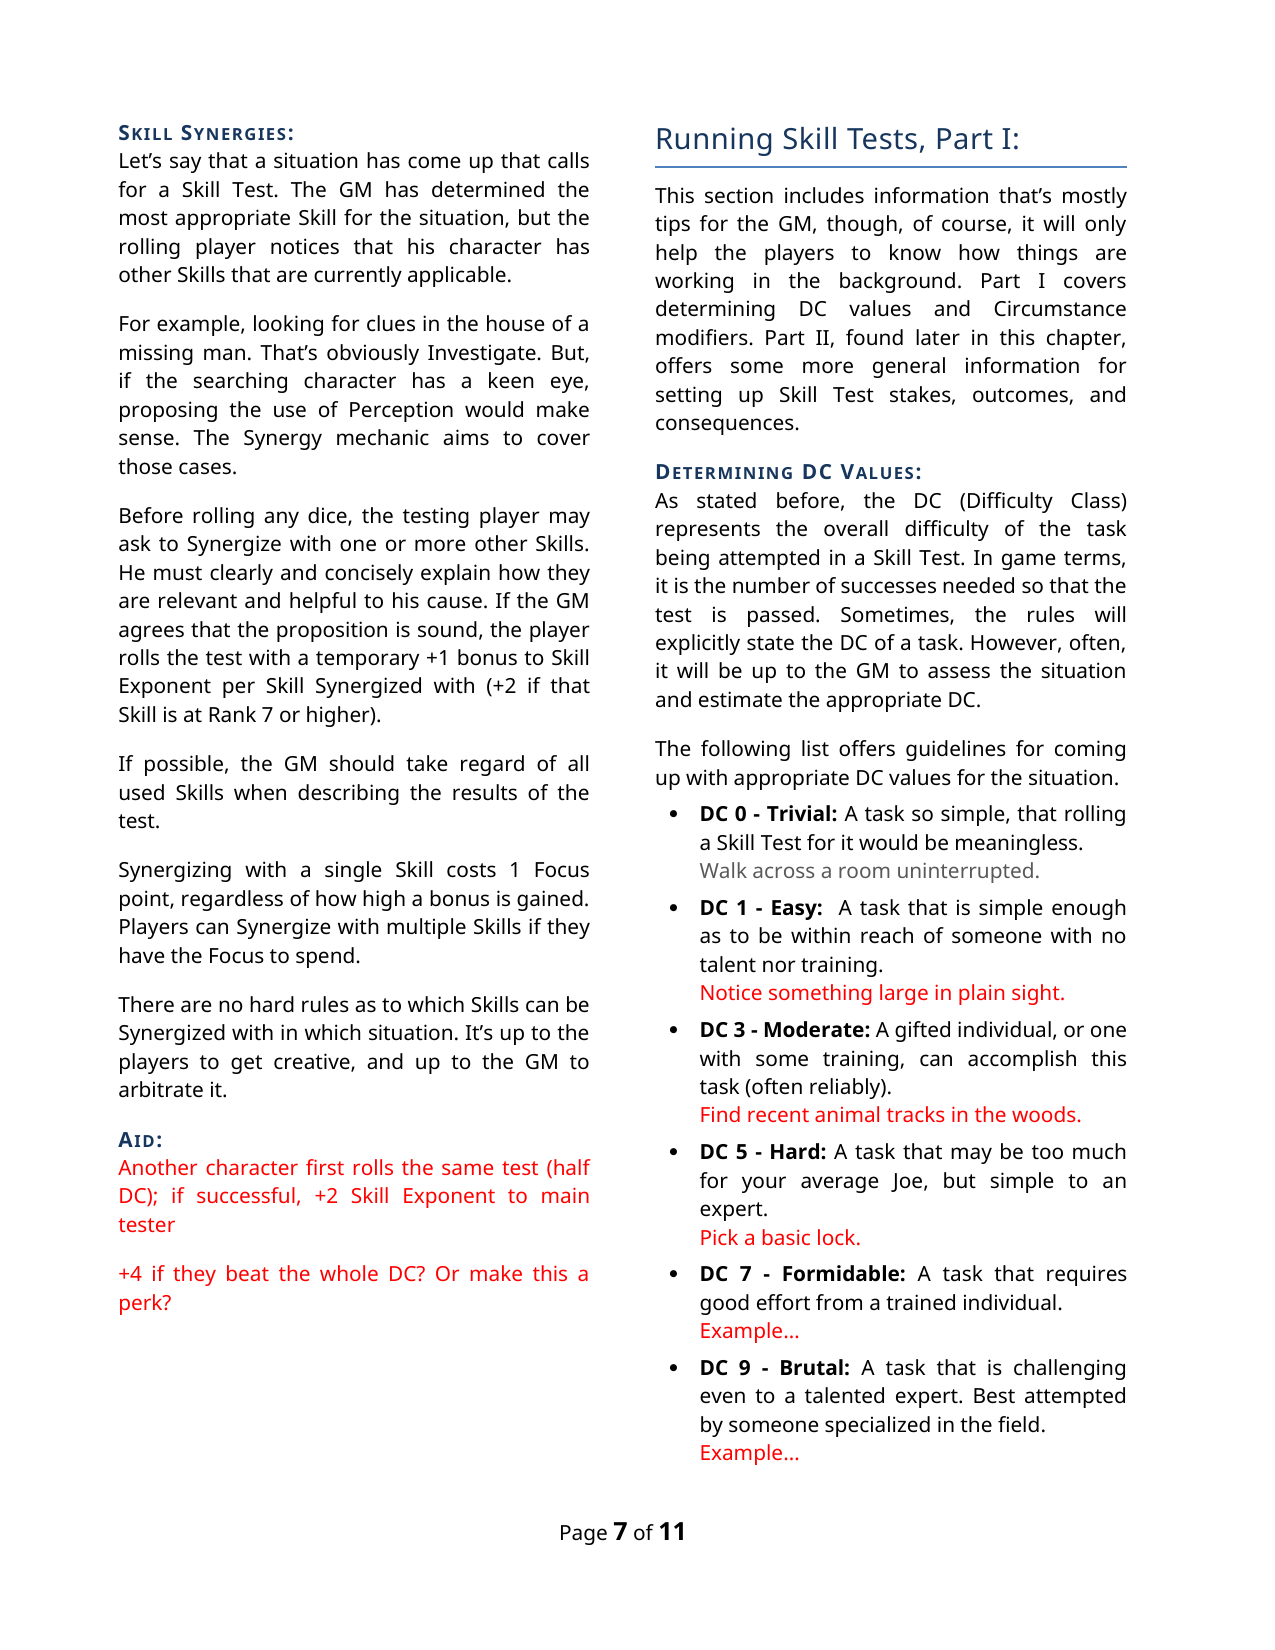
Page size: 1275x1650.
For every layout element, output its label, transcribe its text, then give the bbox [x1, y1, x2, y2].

text Example… [699, 1438, 1127, 1467]
text For example, looking for clues in the house of a missing man. That’s obviously Investigate. But, if the searching character has a keen eye, proposing the use of Perception would make sense. The Synergy mechanic aims to cover those cases. [118, 309, 591, 480]
subtitle Aid: [118, 1125, 591, 1153]
list DC 7 - Formidable: A task that requires good effort from a trained individual. [670, 1259, 1127, 1316]
title Running Skill Tests, Part I: [655, 118, 1127, 166]
text Walk across a room uninterrupted. [699, 856, 1127, 885]
text +4 if they beat the whole DC? Or make this a perk? [118, 1259, 591, 1316]
list DC 3 - Moderate: A gifted individual, or one with some training, can accomplish this task (often reliably). [670, 1015, 1127, 1101]
text If possible, the GM should take regard of all used Skills when describing the results of the test. [118, 749, 591, 835]
text Example… [699, 1316, 1127, 1345]
text This section includes information that’s mostly tips for the GM, though, of course, it will only help the players to know how things are working in the background. Part I covers determining DC values and Circumstance modifiers. Part II, found later in this chapter, offers some more general information for setting up Skill Test stakes, outcomes, and consequences. [655, 181, 1127, 437]
text Find recent animal tracks in the woods. [699, 1101, 1127, 1129]
text As stated before, the DC (Difficulty Class) represents the overall difficulty of the task being attempted in a Skill Test. In game terms, it is the number of successes needed so that the test is passed. Sometimes, the rules will explicitly state the DC of a task. However, often, it will be up to the GM to assess the situation and estimate the appropriate DC. [655, 486, 1127, 713]
text Pick a basic lock. [699, 1223, 1127, 1251]
text There are no hard rules as to which Skills can be Synergized with in which situation. It’s up to the players to get creative, and up to the GM to arbitrate it. [118, 990, 591, 1104]
text The following list offers guidelines for coming up with appropriate DC values for the situation. [655, 734, 1127, 791]
text Let’s say that a situation has come up that calls for a Skill Test. The GM has determined the most appropriate Skill for the situation, but the rolling player notices that his character has other Skills that are currently applicable. [118, 147, 591, 289]
text Another character first rolls the same test (half DC); if successful, +2 Skill Exponent to main tester [118, 1153, 591, 1238]
list DC 0 - Trivial: A task so simple, that rolling a Skill Test for it would be meaningless. [670, 799, 1127, 856]
list DC 1 - Easy: A task that is simple enough as to be within reach of someone with no talent nor training. [670, 893, 1127, 978]
subtitle Skill Synergies: [118, 118, 591, 147]
text Synergizing with a single Skill costs 1 Focus point, regardless of how high a bonus is gained. Players can Synergize with multiple Skills if they have the Focus to spend. [118, 856, 591, 969]
subtitle Determining DC Values: [655, 457, 1127, 486]
text Before rolling any dice, the testing player may ask to Synergize with one or more other Skills. He must clearly and concisely explain how they are relevant and helpful to his cause. If the GM agrees that the proposition is sound, the player rolls the test with a temporary +1 bonus to Skill Exponent per Skill Synergized with (+2 if that Skill is at Rank 7 or higher). [118, 501, 591, 728]
text Notice something large in plain sight. [699, 978, 1127, 1007]
list DC 5 - Hard: A task that may be too much for your average Joe, but simple to an expert. [670, 1137, 1127, 1223]
list DC 9 - Brutal: A task that is challenging even to a talented expert. Best attempted by someone specialized in the field. [670, 1353, 1127, 1438]
